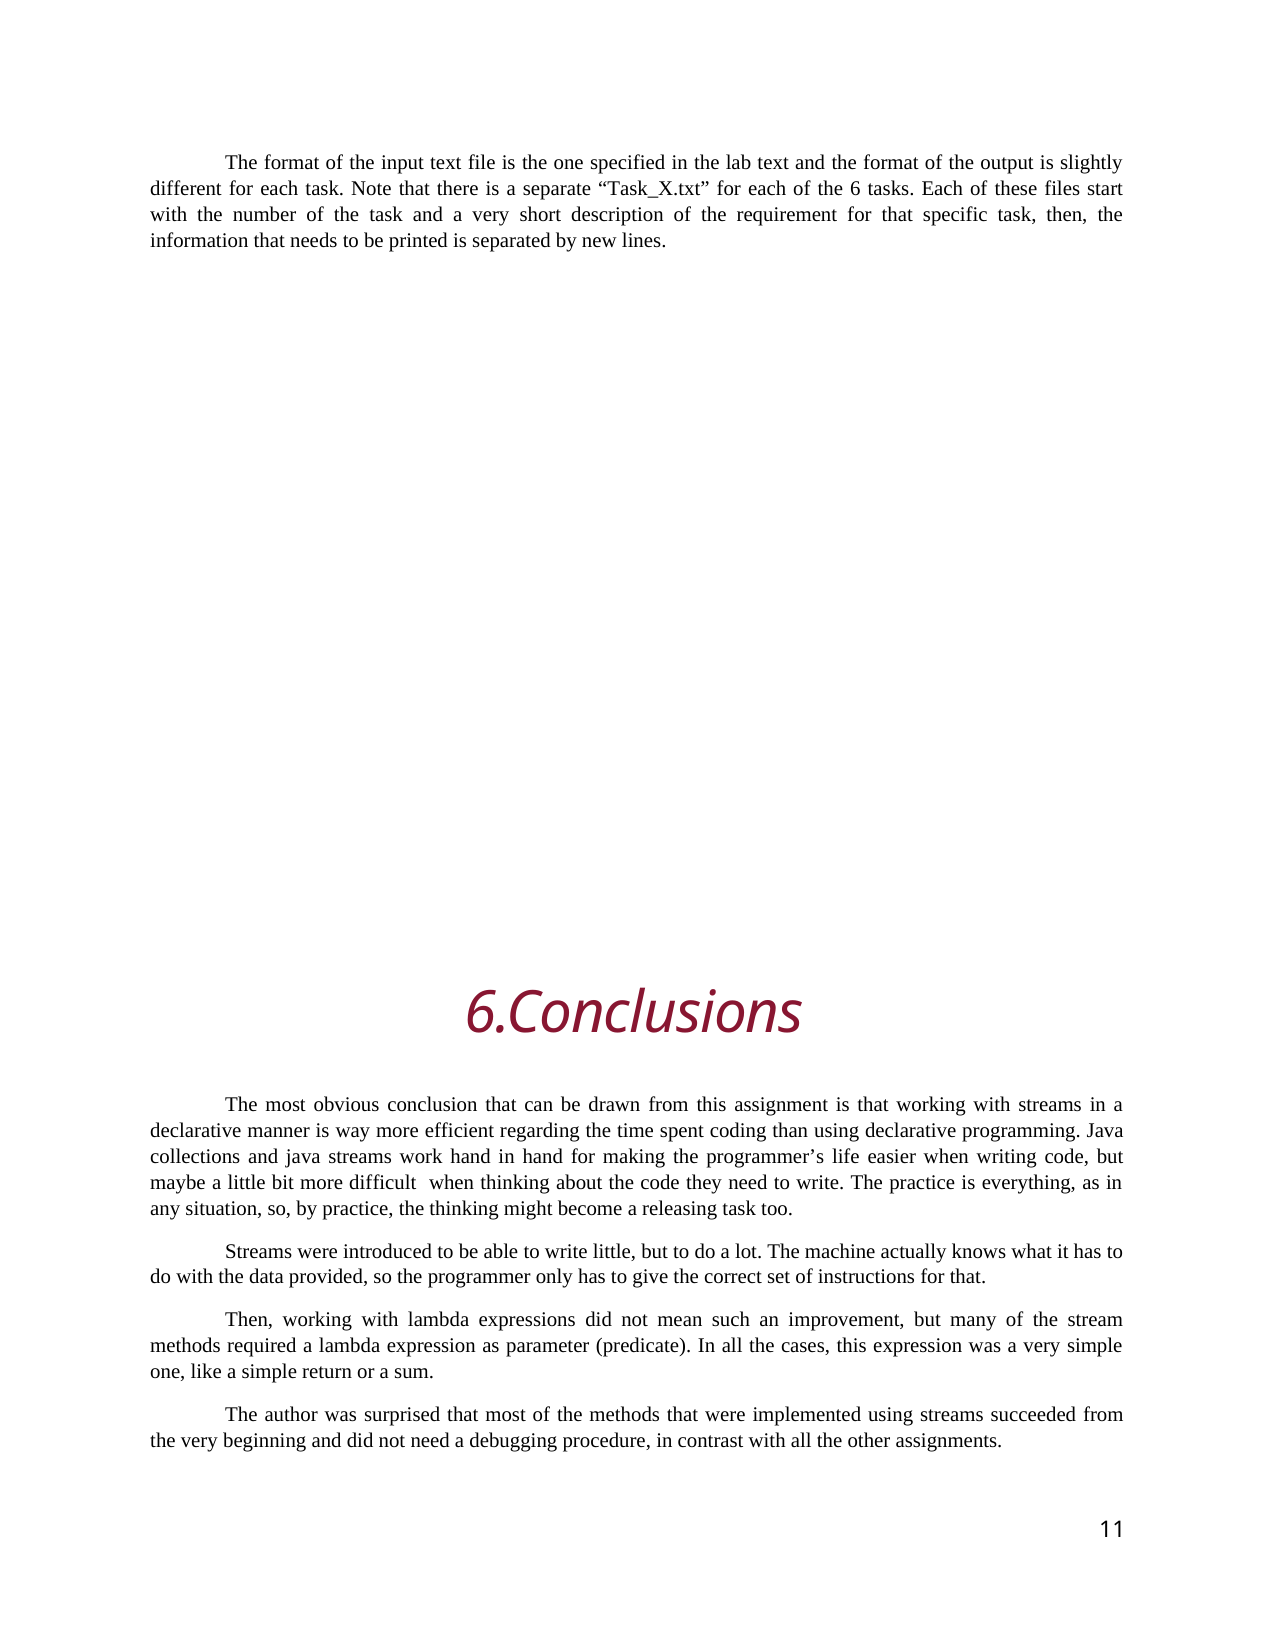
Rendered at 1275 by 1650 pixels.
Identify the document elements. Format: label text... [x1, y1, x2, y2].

text The most obvious conclusion that can be drawn from this assignment is that working with streams in a declarative manner is way more efficient regarding the time spent coding than using declarative programming. Java collections and java streams work hand in hand for making the programmer’s life easier when writing code, but maybe a little bit more difficult when thinking about the code they need to write. The practice is everything, as in any situation, so, by practice, the thinking might become a releasing task too. [150, 1092, 1125, 1220]
title 6.Conclusions [150, 970, 1125, 1049]
text The format of the input text file is the one specified in the lab text and the format of the output is slightly different for each task. Note that there is a separate “Task_X.txt” for each of the 6 tasks. Each of these files start with the number of the task and a very short description of the requirement for that specific task, then, the information that needs to be printed is separated by new lines. [150, 150, 1125, 252]
text Streams were introduced to be able to write little, but to do a lot. The machine actually knows what it has to do with the data provided, so the programmer only has to give the correct set of instructions for that. [150, 1238, 1125, 1288]
text Then, working with lambda expressions did not mean such an improvement, but many of the stream methods required a lambda expression as parameter (predicate). In all the cases, this expression was a very simple one, like a simple return or a sum. [150, 1307, 1125, 1383]
text The author was surprised that most of the methods that were implemented using streams succeeded from the very beginning and did not need a debugging procedure, in contrast with all the other assignments. [150, 1402, 1125, 1452]
